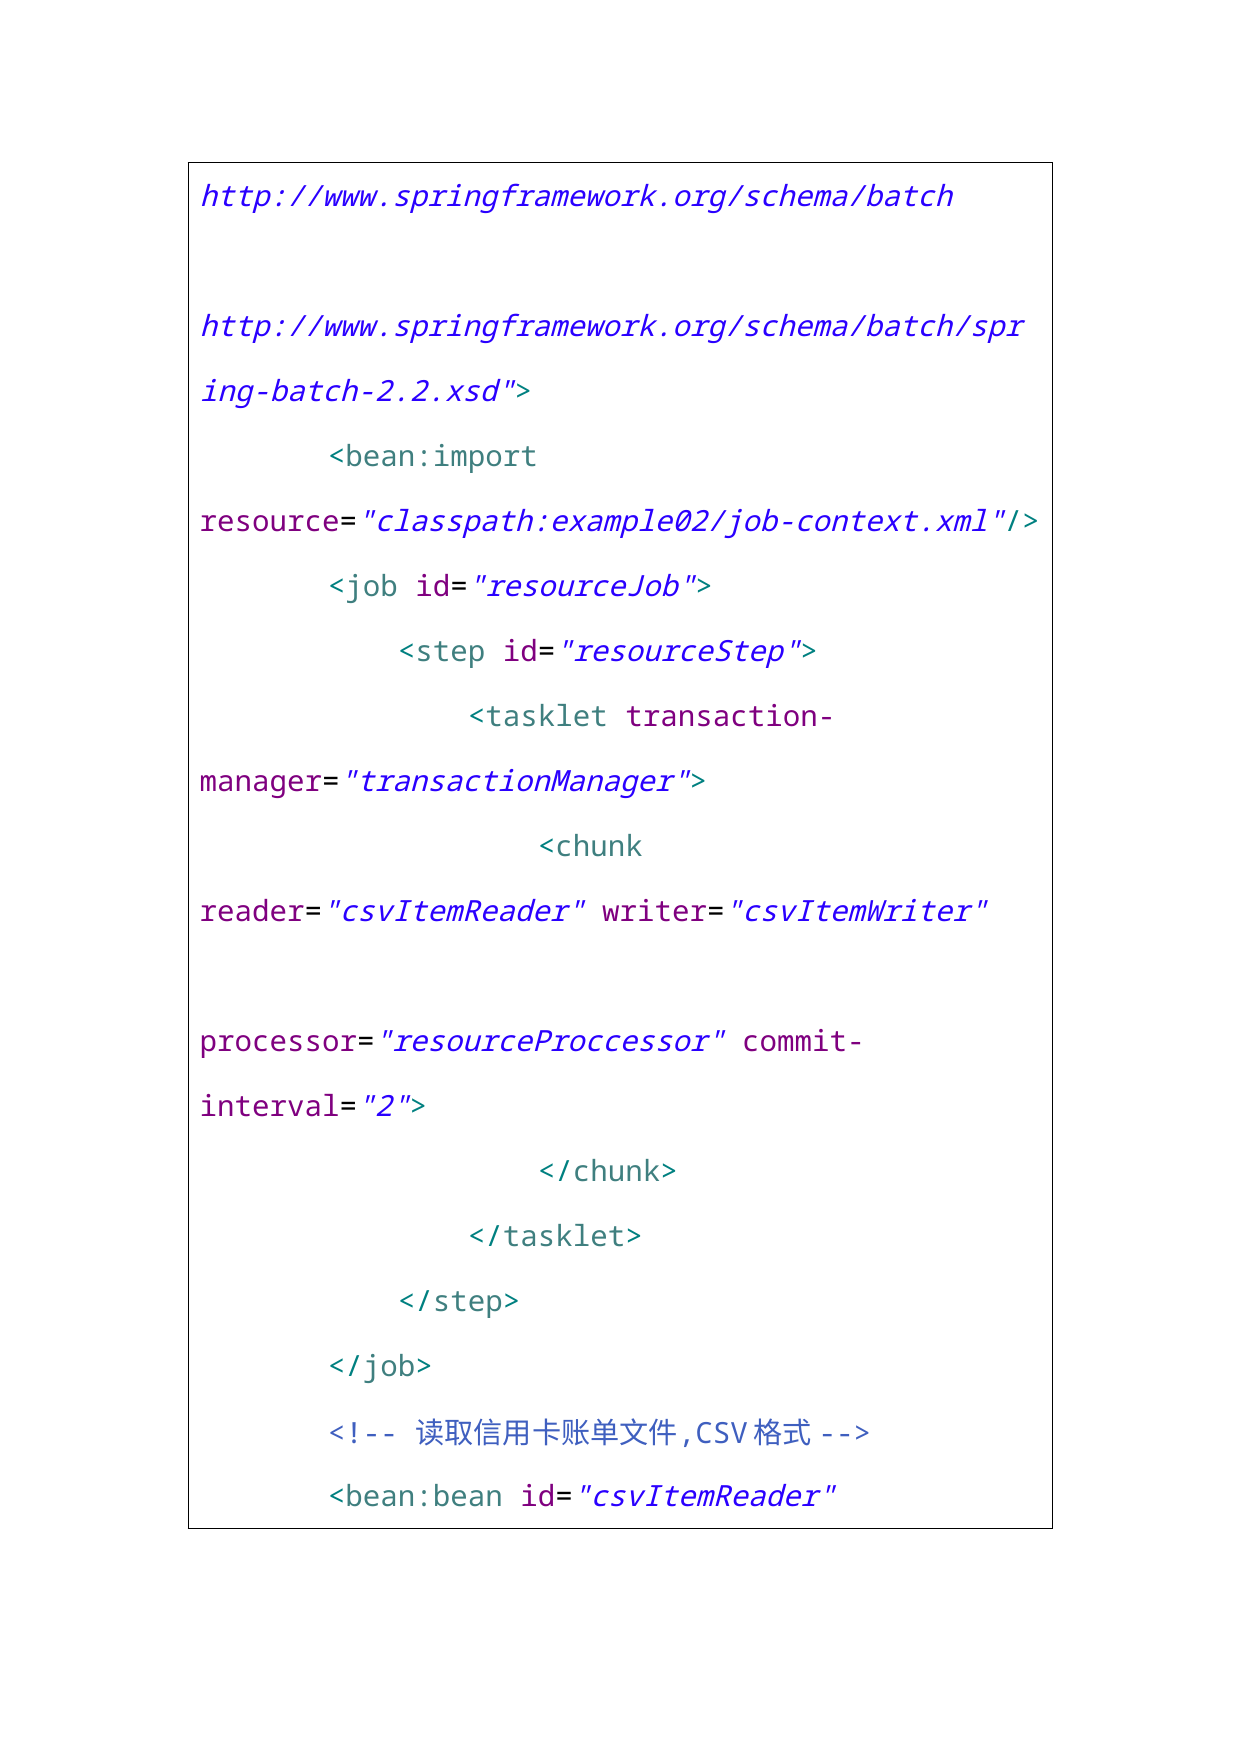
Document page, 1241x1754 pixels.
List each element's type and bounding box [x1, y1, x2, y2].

table_header [189, 163, 1052, 1528]
